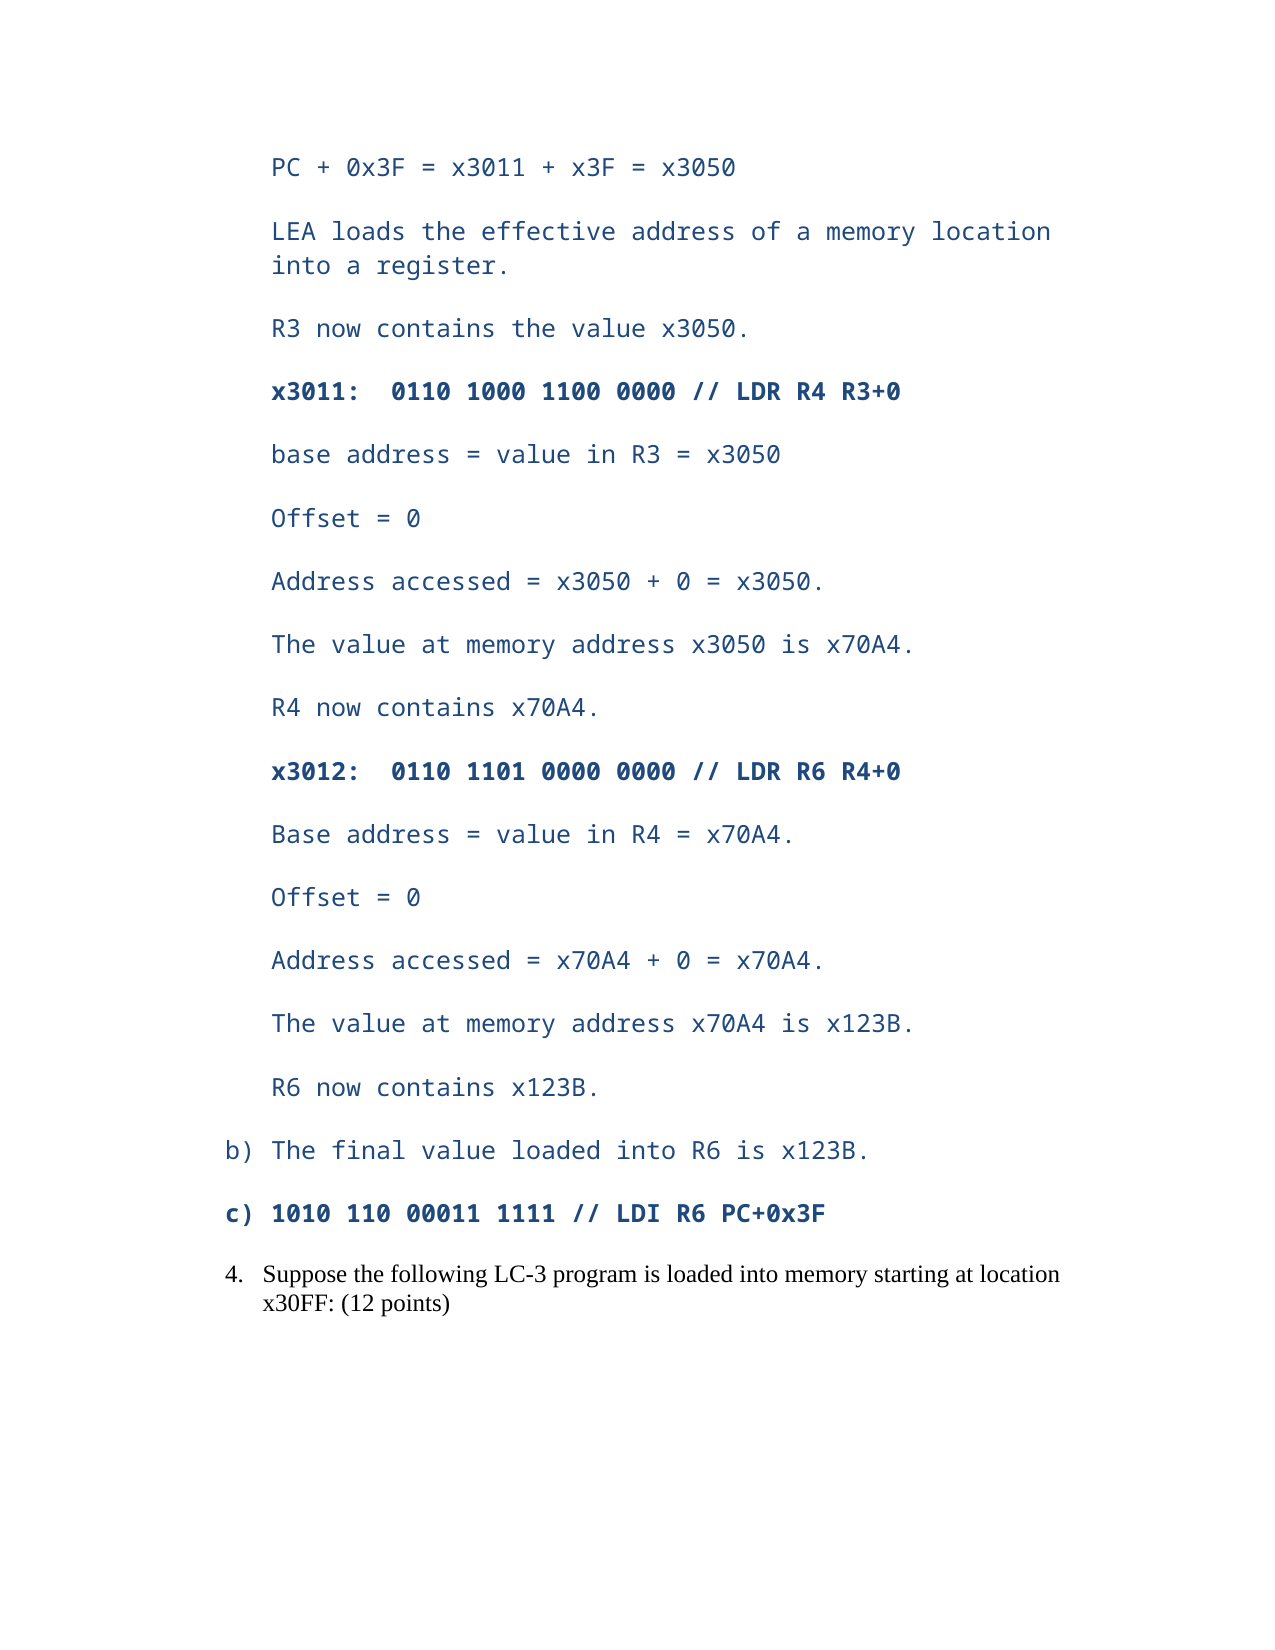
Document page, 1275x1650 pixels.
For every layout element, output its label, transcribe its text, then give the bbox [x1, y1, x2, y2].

text PC + 0x3F = x3011 + x3F = x3050 [271, 150, 1087, 184]
text Address accessed = x70A4 + 0 = x70A4. [271, 943, 1087, 977]
text The value at memory address x70A4 is x123B. [271, 1006, 1087, 1040]
text x3011: 0110 1000 1100 0000 // LDR R4 R3+0 [271, 374, 1087, 408]
list 1010 110 00011 1111 // LDI R6 PC+0x3F [225, 1196, 1087, 1230]
text Offset = 0 [271, 879, 1087, 914]
list Suppose the following LC-3 program is loaded into memory starting at location x30FF: (12 points) [225, 1259, 1087, 1316]
text R6 now contains x123B. [271, 1069, 1087, 1103]
text The value at memory address x3050 is x70A4. [271, 627, 1087, 661]
text Offset = 0 [271, 500, 1087, 534]
text R3 now contains the value x3050. [271, 311, 1087, 344]
text R4 now contains x70A4. [271, 690, 1087, 724]
list The final value loaded into R6 is x123B. [225, 1132, 1087, 1167]
text x3012: 0110 1101 0000 0000 // LDR R6 R4+0 [271, 753, 1087, 787]
text Address accessed = x3050 + 0 = x3050. [271, 563, 1087, 597]
text Base address = value in R4 = x70A4. [271, 816, 1087, 850]
text LEA loads the effective address of a memory location into a register. [271, 213, 1087, 281]
text base address = value in R3 = x3050 [271, 437, 1087, 471]
